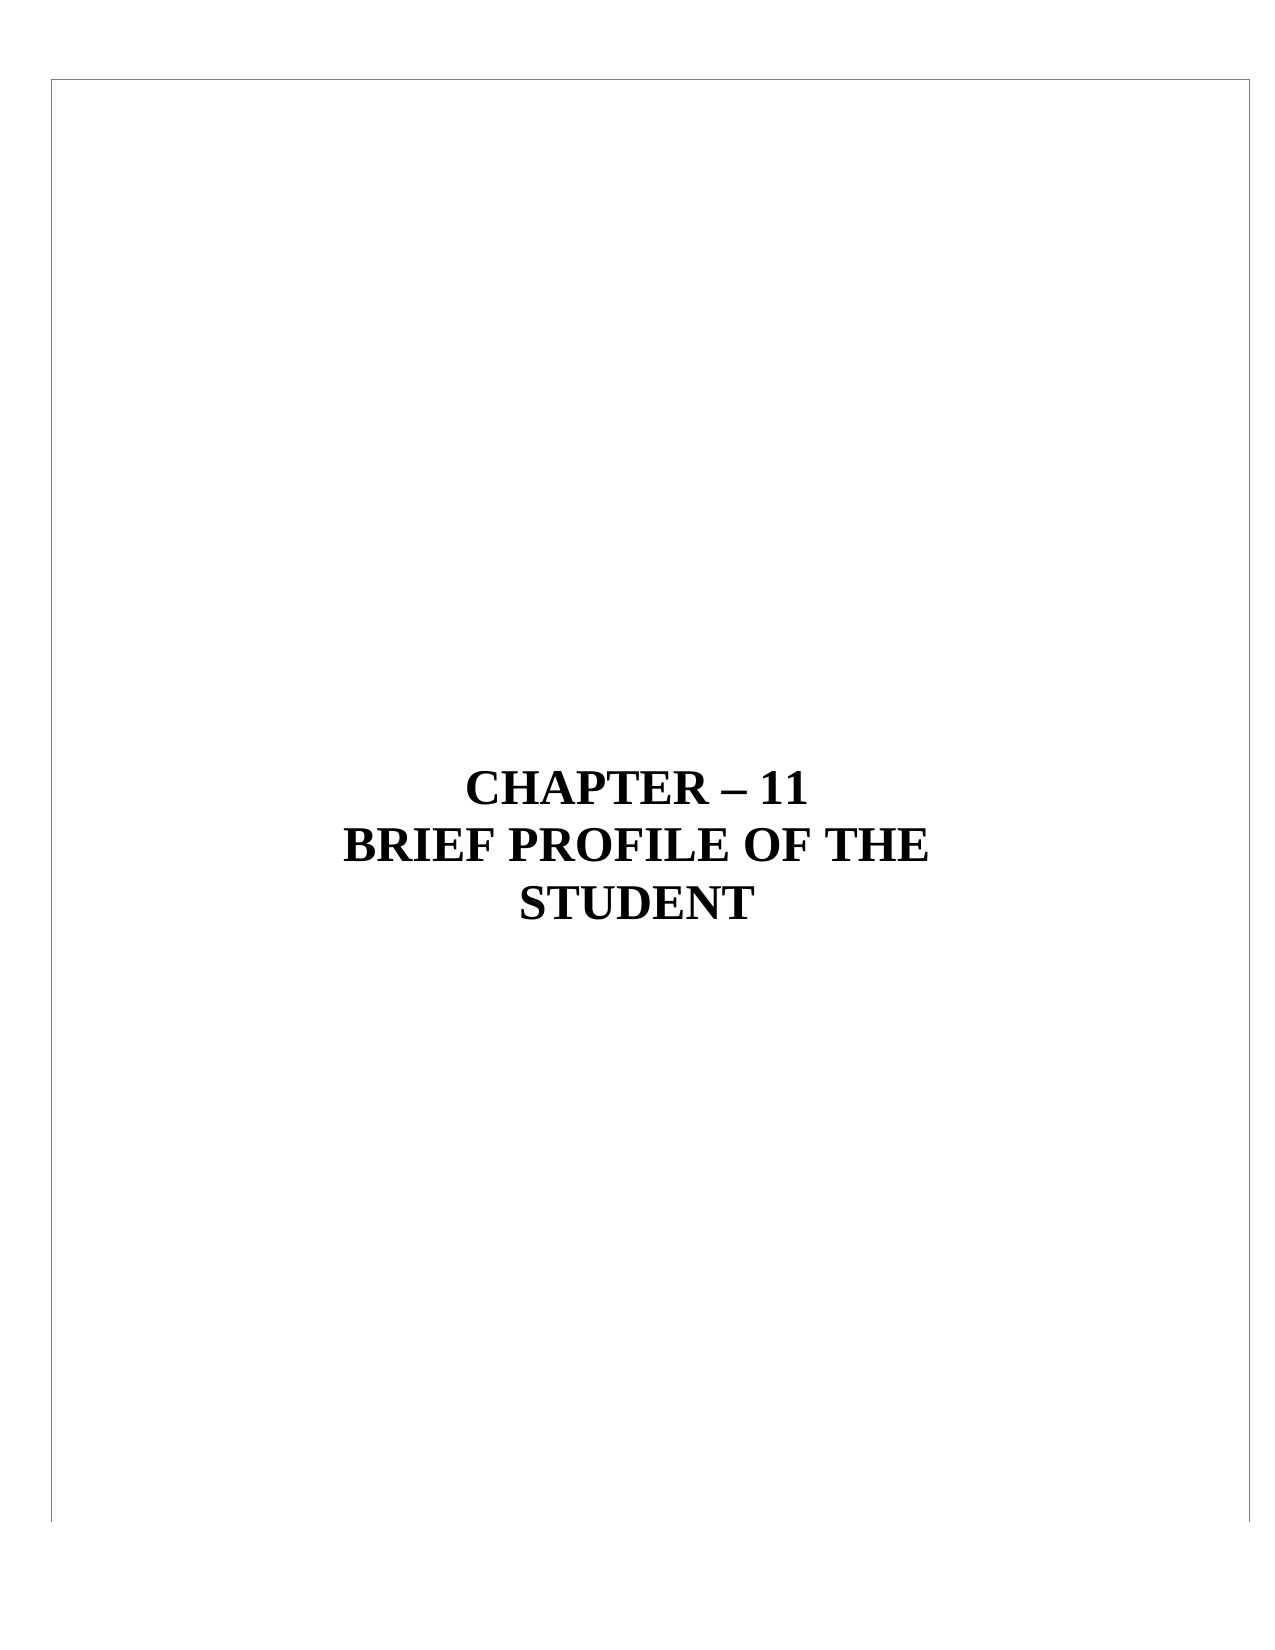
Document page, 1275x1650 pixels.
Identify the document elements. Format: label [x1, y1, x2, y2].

table_header [52, 80, 1249, 1522]
